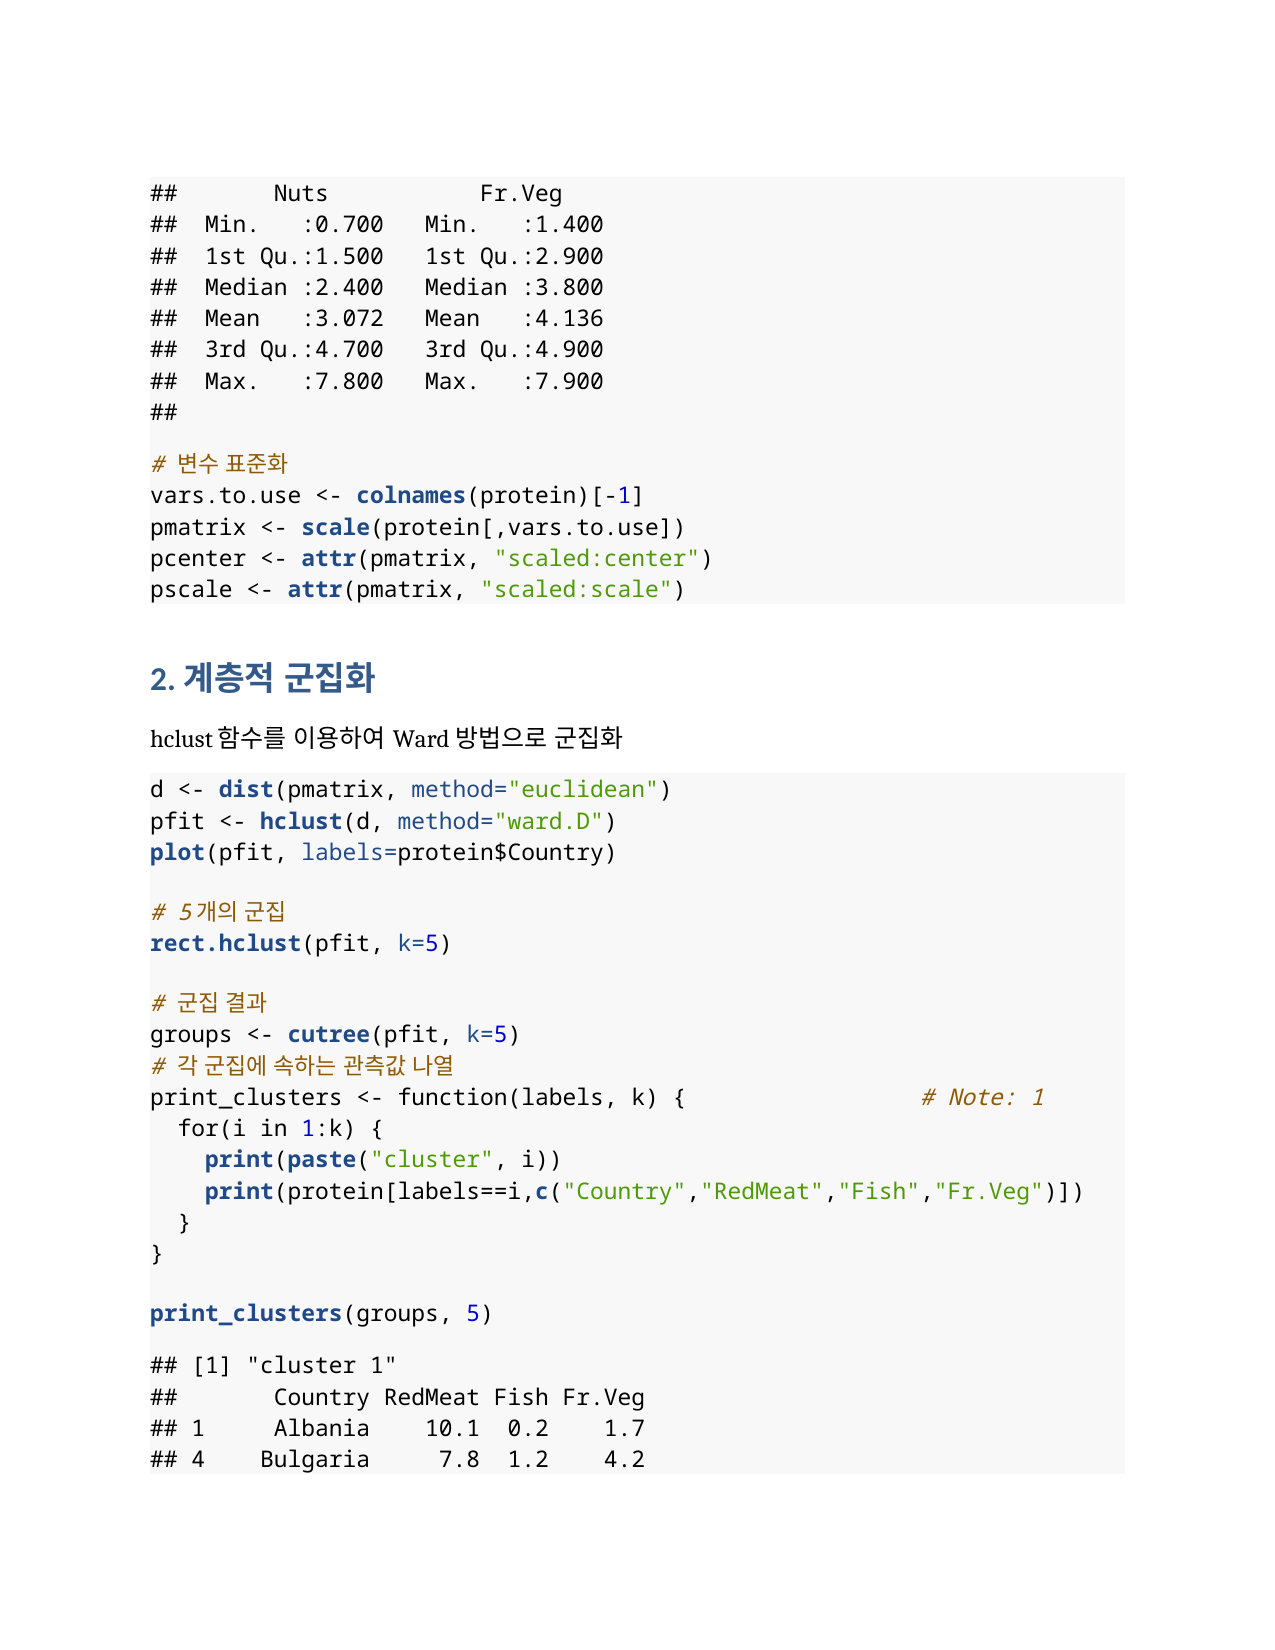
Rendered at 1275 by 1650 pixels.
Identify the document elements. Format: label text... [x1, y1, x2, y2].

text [150, 177, 1125, 427]
text hclust함수를 이용하여 Ward 방법으로 군집화 [150, 718, 1125, 755]
text # 변수 표준화 vars.to.use <- colnames(protein)[-1] pmatrix <- scale(protein[,vars.to.use]) pcenter <- attr(pmatrix, "scaled:center") pscale <- attr(pmatrix, "scaled:scale") [289, 448, 1125, 604]
subtitle 2. 계층적 군집화 [150, 654, 1125, 700]
text d <- dist(pmatrix, method="euclidean") pfit <- hclust(d, method="ward.D") plot(pfit, labels=protein$Country) # 5개의 군집 rect.hclust(pfit, k=5) # 군집 결과 groups <- cutree(pfit, k=5) # 각 군집에 속하는 관측값 나열 print_clusters <- function(labels, k) { # Note: 1 for(i in 1:k) { print(paste("cluster", i)) print(protein[labels==i,c("Country","RedMeat","Fish","Fr.Veg")]) } } print_clusters(groups, 5) [150, 773, 1125, 1328]
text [150, 1349, 1125, 1474]
